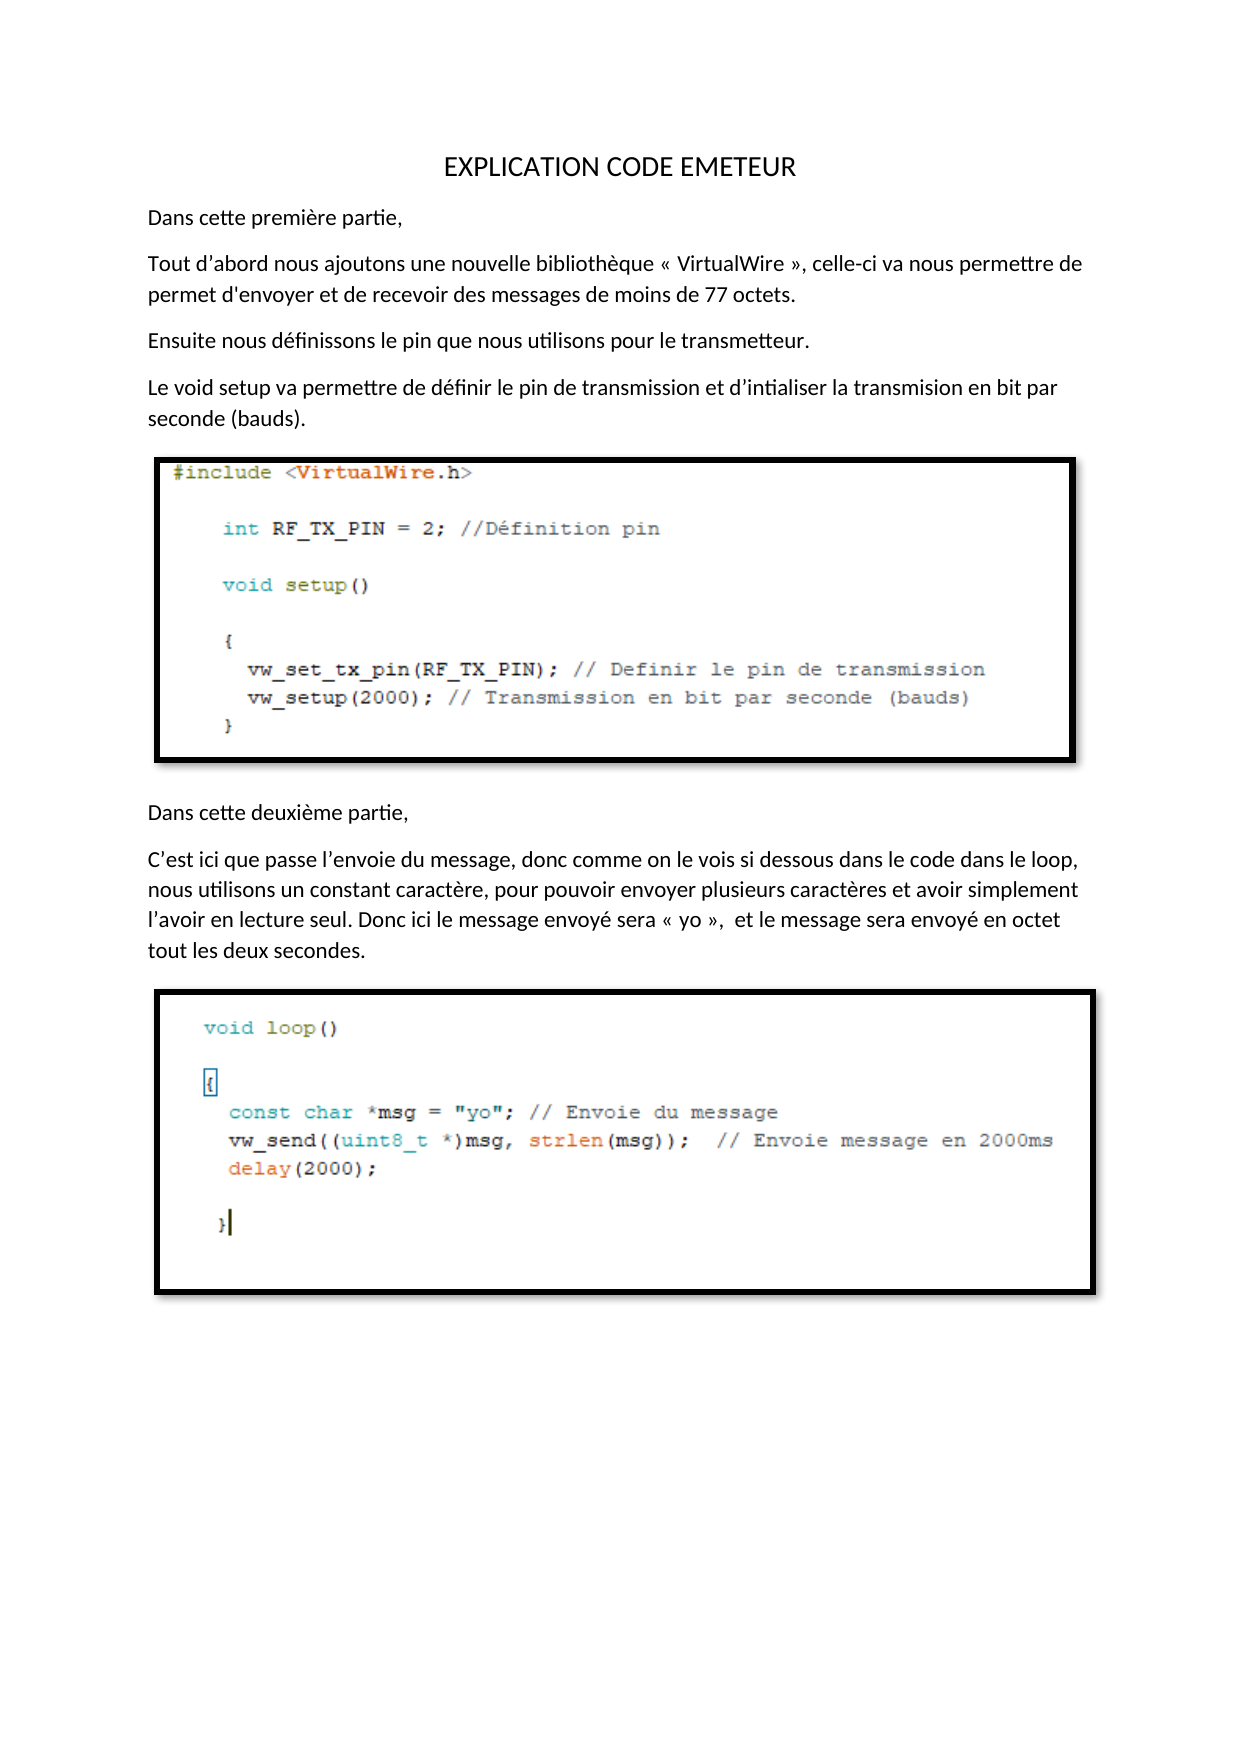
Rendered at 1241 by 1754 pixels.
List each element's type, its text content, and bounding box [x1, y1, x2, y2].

text C’est ici que passe l’envoie du message, donc comme on le vois si dessous dans le code dans le loop, nous utilisons un constant caractère, pour pouvoir envoyer plusieurs caractères et avoir simplement l’avoir en lecture seul. Donc ici le message envoyé sera « yo », et le message sera envoyé en octet tout les deux secondes. [148, 845, 1093, 964]
text Dans cette première partie, [148, 203, 1093, 231]
text Tout d’abord nous ajoutons une nouvelle bibliothèque « VirtualWire », celle-ci va nous permettre de permet d'envoyer et de recevoir des messages de moins de 77 octets. [148, 249, 1093, 308]
picture [160, 463, 1069, 757]
picture [160, 995, 1090, 1289]
text Dans cette deuxième partie, [148, 798, 1093, 826]
text Ensuite nous définissons le pin que nous utilisons pour le transmetteur. [148, 327, 1093, 355]
text EXPLICATION CODE EMETEUR [148, 148, 1093, 183]
text Le void setup va permettre de définir le pin de transmission et d’intialiser la transmision en bit par seconde (bauds). [148, 373, 1093, 432]
